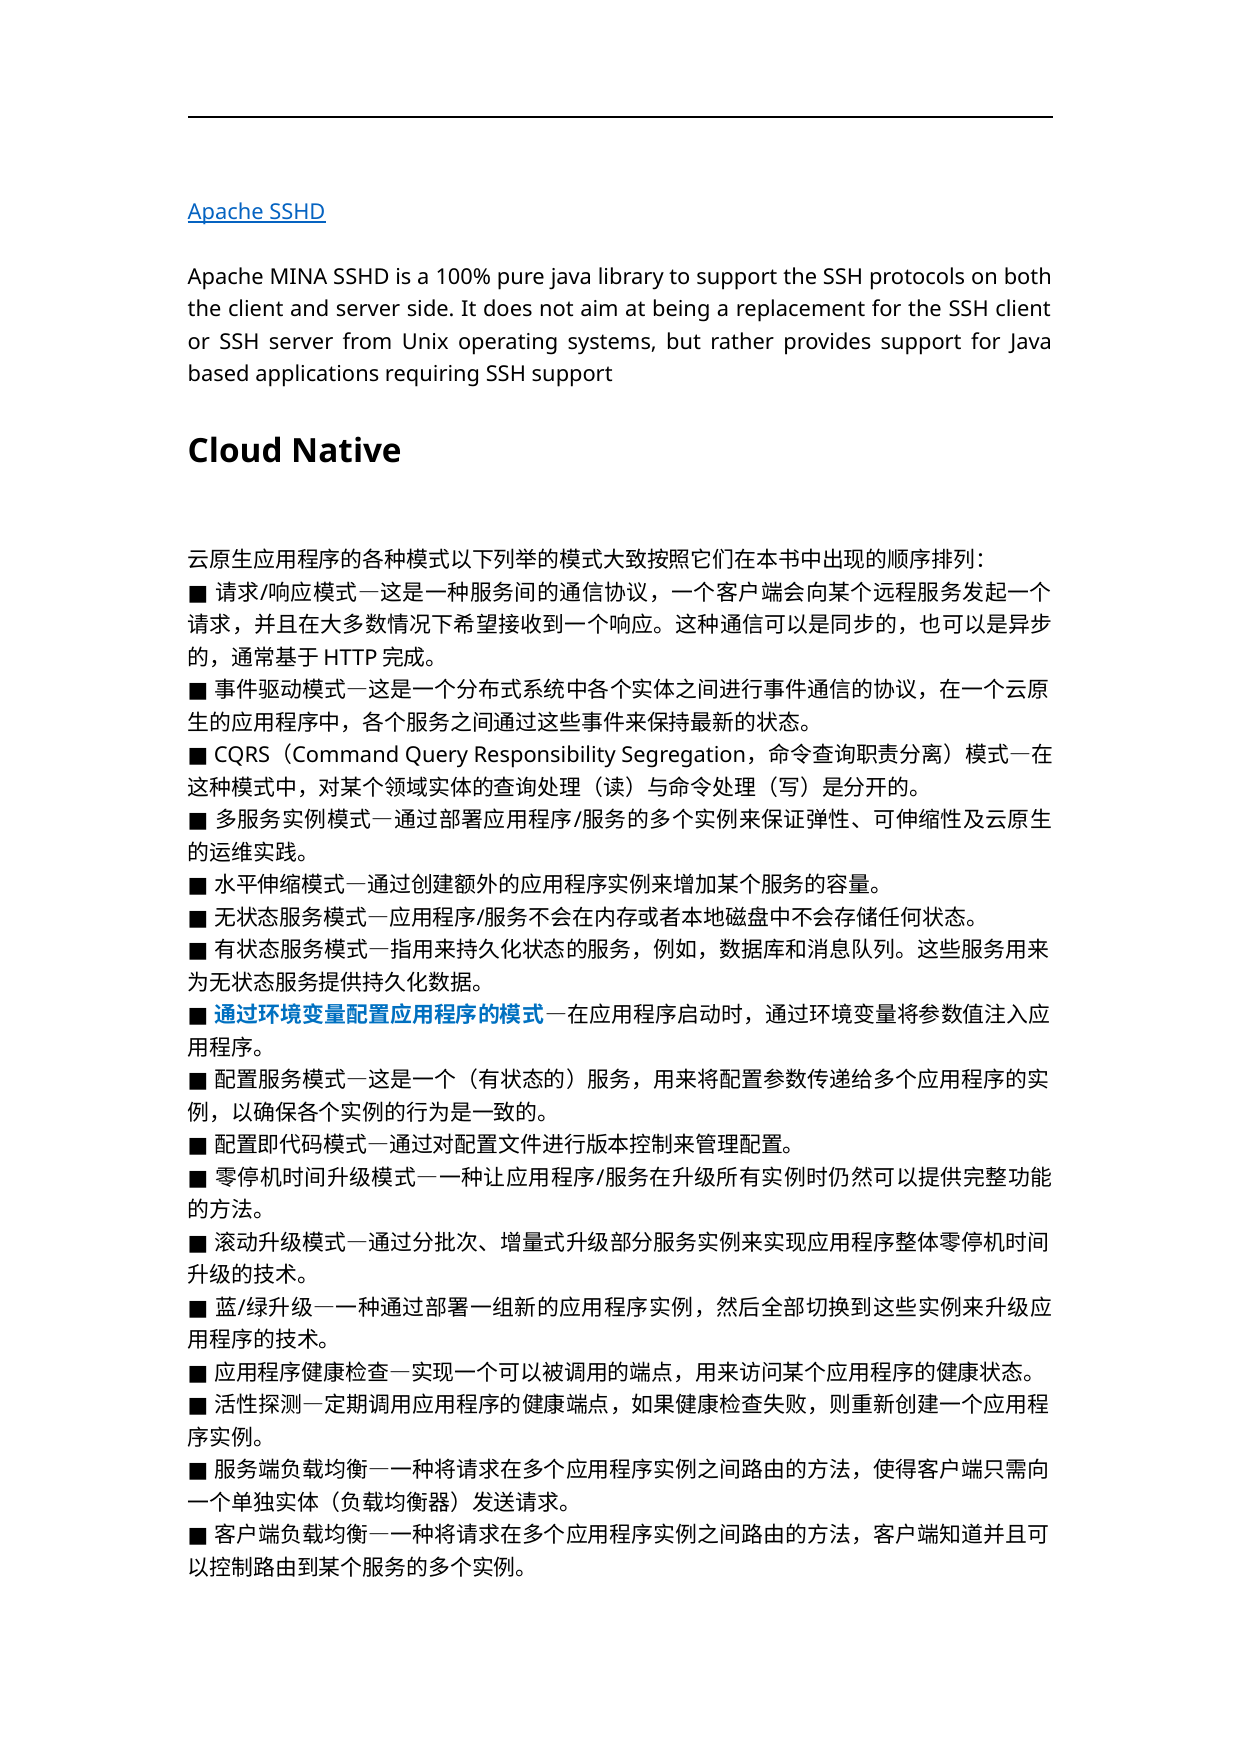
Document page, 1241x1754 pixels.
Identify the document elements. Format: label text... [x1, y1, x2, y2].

text ■ 多服务实例模式—通过部署应用程序/服务的多个实例来保证弹性、可伸缩性及云原生的运维实践。 [187, 802, 1053, 867]
text Apache SSHD [187, 194, 1053, 227]
text ■ 配置服务模式—这是一个（有状态的）服务，用来将配置参数传递给多个应用程序的实例，以确保各个实例的行为是一致的。 [187, 1062, 1053, 1127]
text Apache MINA SSHD is a 100% pure java library to support the SSH protocols on both the client and server side. It does not aim at being a replacement for the SSH client or SSH server from Unix operating systems, but rather provides support for Java based applications requiring SSH support [187, 259, 1053, 389]
text ■ 通过环境变量配置应用程序的模式—在应用程序启动时，通过环境变量将参数值注入应用程序。 [187, 997, 1053, 1062]
text ■ 滚动升级模式—通过分批次、增量式升级部分服务实例来实现应用程序整体零停机时间升级的技术。 [187, 1224, 1053, 1289]
text ■ 客户端负载均衡—一种将请求在多个应用程序实例之间路由的方法，客户端知道并且可以控制路由到某个服务的多个实例。 [187, 1517, 1053, 1582]
subtitle Cloud Native [187, 417, 1053, 482]
text ■ CQRS（Command Query Responsibility Segregation，命令查询职责分离）模式—在这种模式中，对某个领域实体的查询处理（读）与命令处理（写）是分开的。 [187, 737, 1053, 802]
text ■ 应用程序健康检查—实现一个可以被调用的端点，用来访问某个应用程序的健康状态。 [187, 1354, 1053, 1387]
text ■ 配置即代码模式—通过对配置文件进行版本控制来管理配置。 [187, 1127, 1053, 1159]
text ■ 零停机时间升级模式—一种让应用程序/服务在升级所有实例时仍然可以提供完整功能的方法。 [187, 1159, 1053, 1224]
text ■ 水平伸缩模式—通过创建额外的应用程序实例来增加某个服务的容量。 [187, 867, 1053, 899]
text ■ 活性探测—定期调用应用程序的健康端点，如果健康检查失败，则重新创建一个应用程序实例。 [187, 1387, 1053, 1452]
text 云原生应用程序的各种模式以下列举的模式大致按照它们在本书中出现的顺序排列： [187, 542, 1053, 574]
text ■ 蓝/绿升级—一种通过部署一组新的应用程序实例，然后全部切换到这些实例来升级应用程序的技术。 [187, 1289, 1053, 1354]
text ■ 服务端负载均衡—一种将请求在多个应用程序实例之间路由的方法，使得客户端只需向一个单独实体（负载均衡器）发送请求。 [187, 1452, 1053, 1517]
text ■ 请求/响应模式—这是一种服务间的通信协议，一个客户端会向某个远程服务发起一个请求，并且在大多数情况下希望接收到一个响应。这种通信可以是同步的，也可以是异步的，通常基于HTTP完成。 [187, 574, 1053, 672]
text ■ 无状态服务模式—应用程序/服务不会在内存或者本地磁盘中不会存储任何状态。 [187, 899, 1053, 932]
text ■ 有状态服务模式—指用来持久化状态的服务，例如，数据库和消息队列。这些服务用来为无状态服务提供持久化数据。 [187, 932, 1053, 997]
text ■ 事件驱动模式—这是一个分布式系统中各个实体之间进行事件通信的协议，在一个云原生的应用程序中，各个服务之间通过这些事件来保持最新的状态。 [187, 672, 1053, 737]
